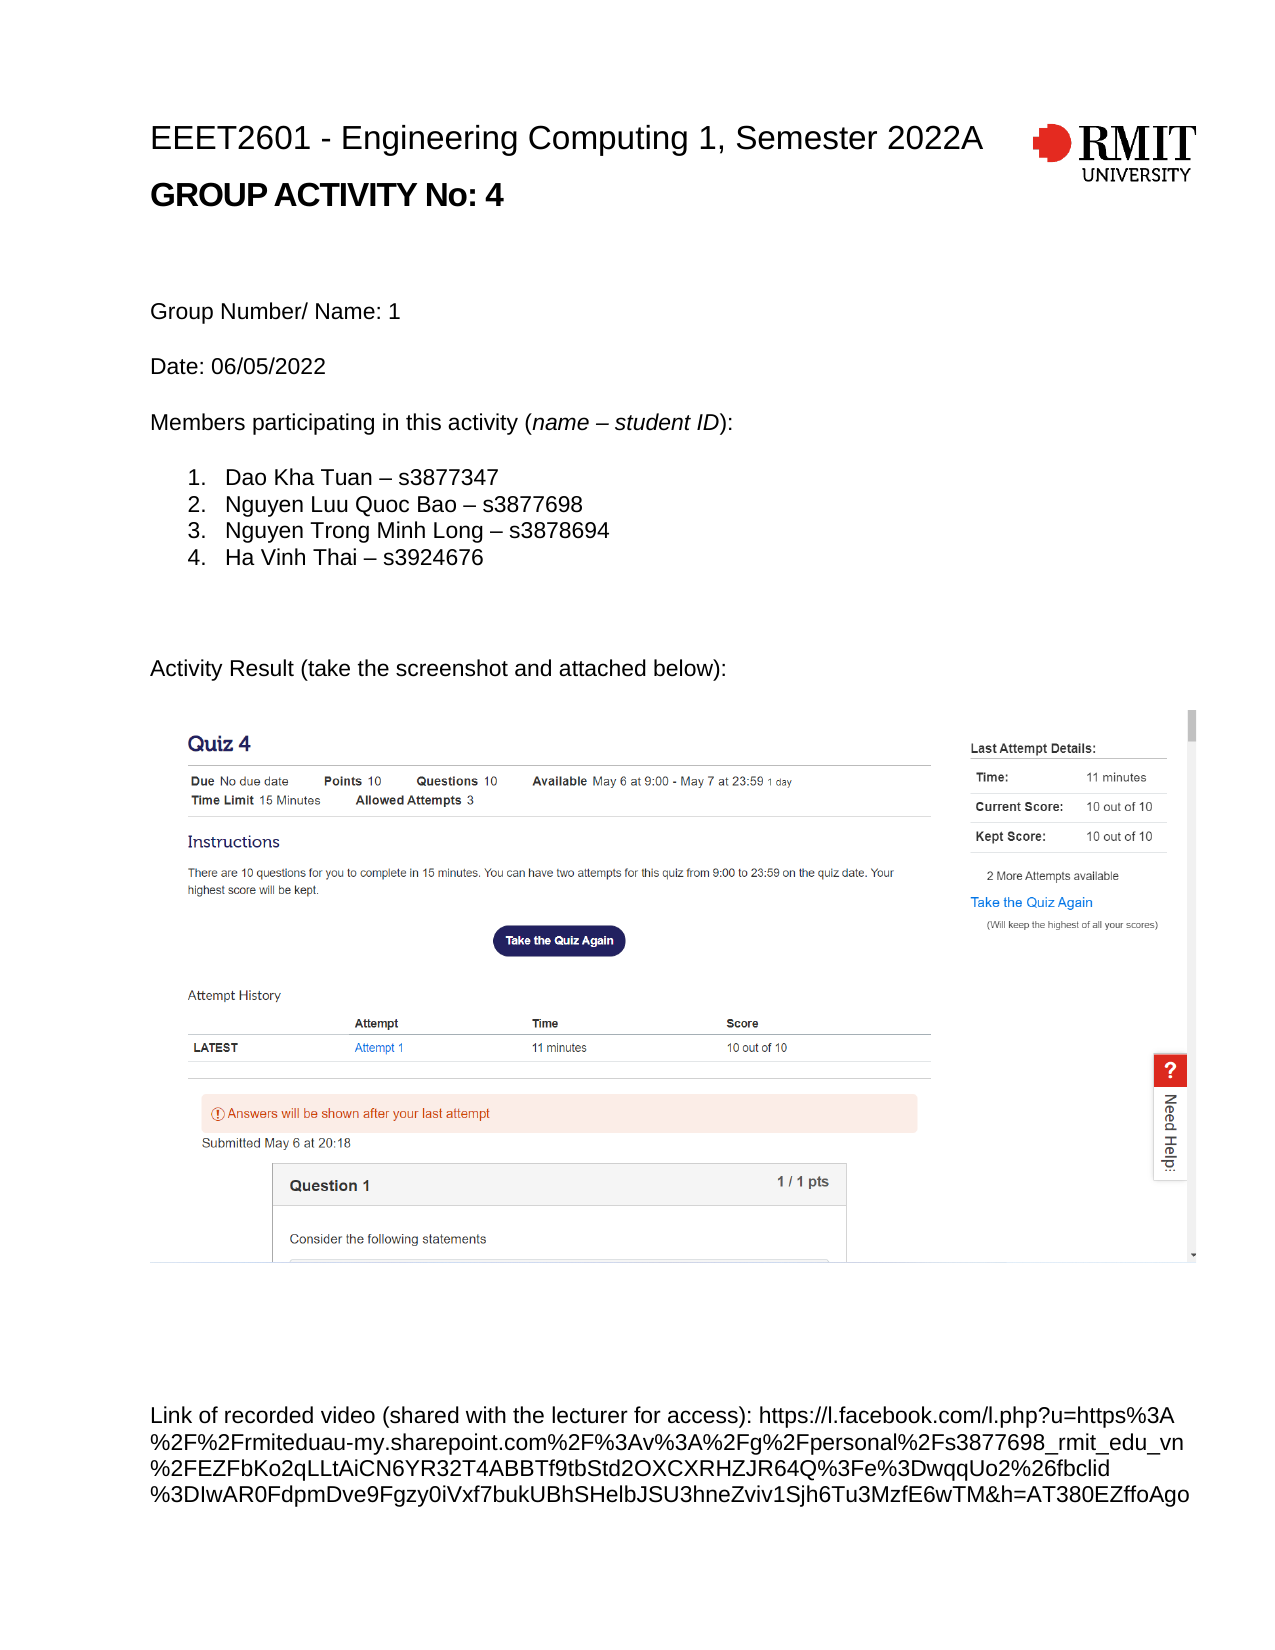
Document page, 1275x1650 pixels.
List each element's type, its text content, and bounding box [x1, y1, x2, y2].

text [150, 1402, 1196, 1508]
text EEET2601 - Engineering Computing 1, Semester 2022A [150, 118, 1196, 157]
list Ha Vinh Thai – s3924676 [187, 543, 1196, 570]
text Group Number/ Name: 1 [150, 298, 1196, 324]
picture [150, 710, 1197, 1263]
list Nguyen Trong Minh Long – s3878694 [187, 517, 1196, 543]
text Date: 06/05/2022 [150, 353, 1196, 380]
picture [1032, 123, 1197, 182]
text Members participating in this activity (name – student ID): [150, 409, 1196, 435]
title GROUP ACTIVITY No: 4 [150, 176, 1196, 214]
list Dao Kha Tuan – s3877347 [187, 464, 1196, 491]
text Activity Result (take the screenshot and attached below): [150, 654, 1196, 681]
list Nguyen Luu Quoc Bao – s3877698 [187, 491, 1196, 517]
